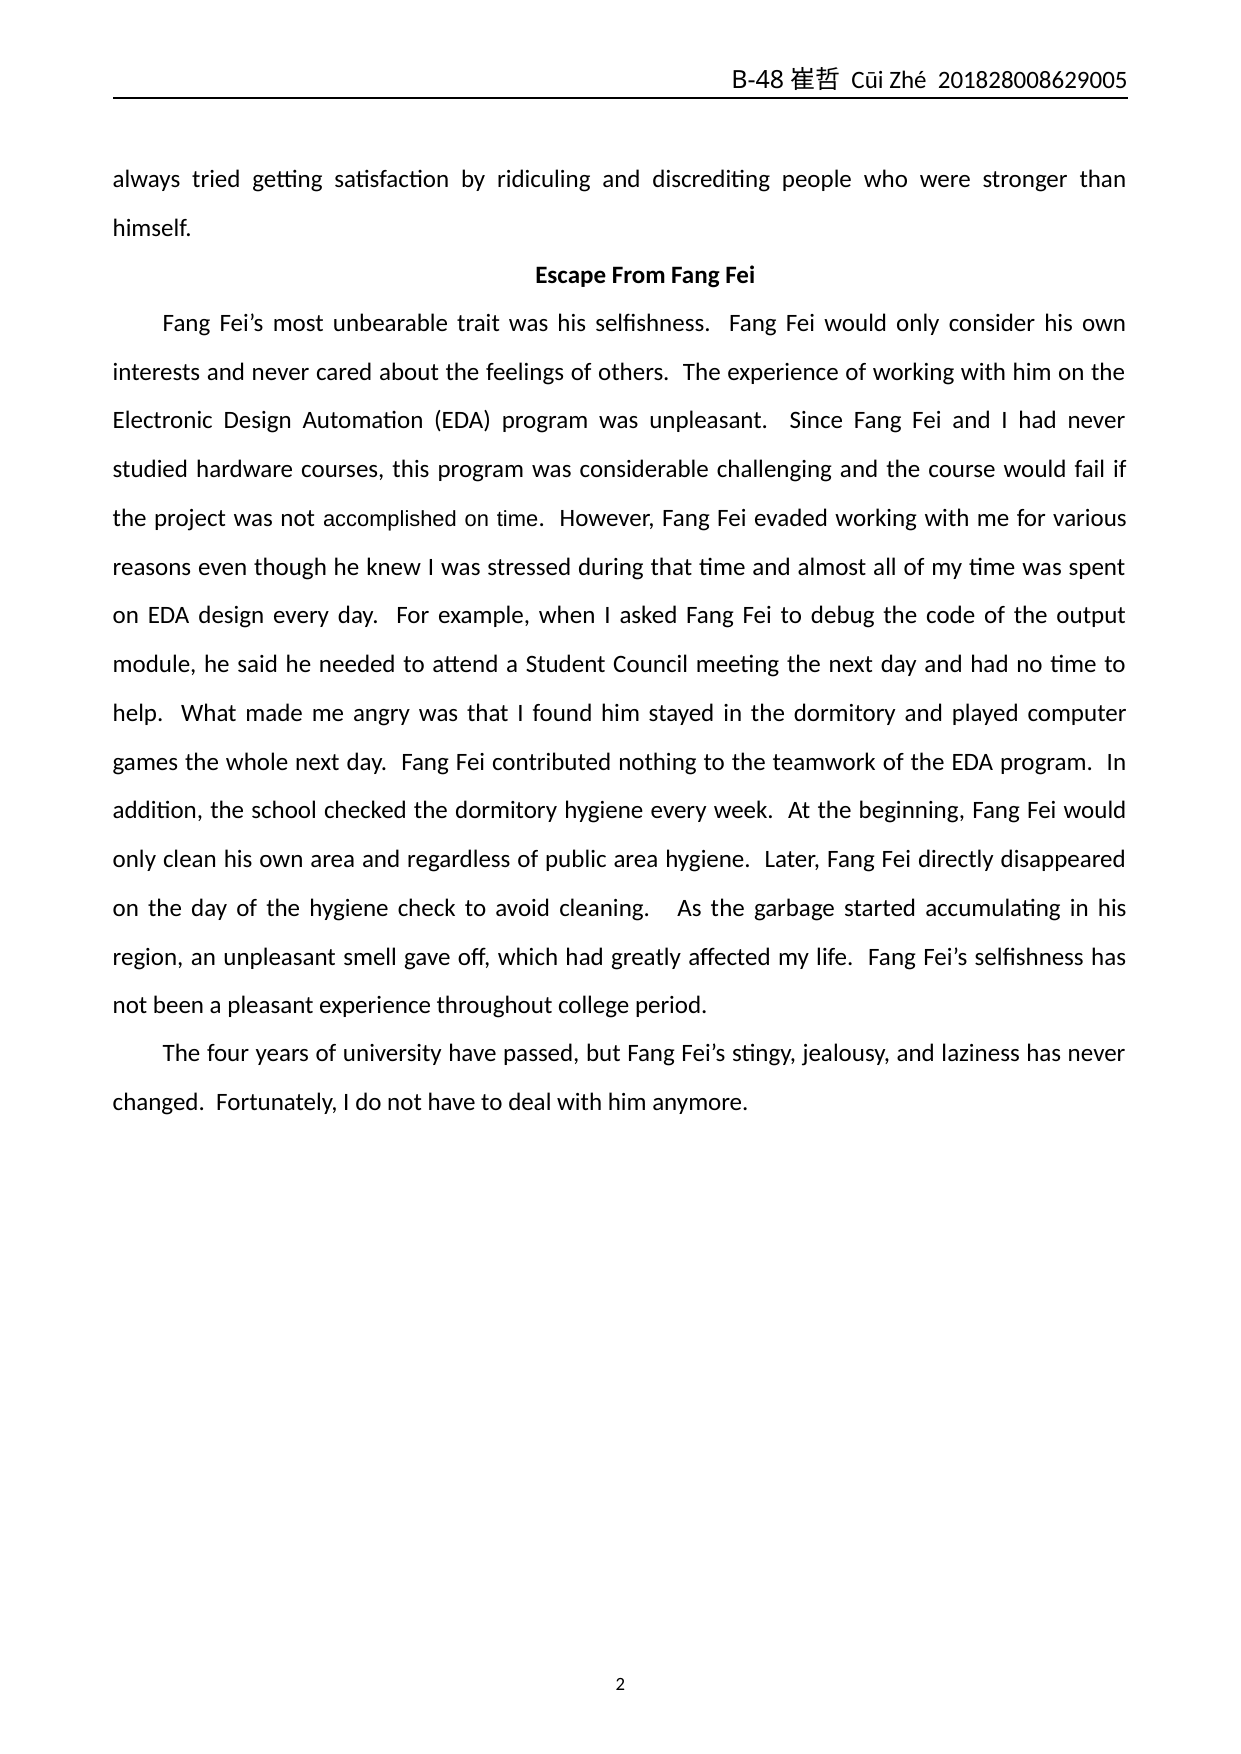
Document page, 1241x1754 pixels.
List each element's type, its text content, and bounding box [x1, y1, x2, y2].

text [112, 162, 1128, 243]
text Escape From Fang Fei [112, 258, 1128, 291]
text The four years of university have passed, but Fang Fei’s stingy, jealousy, and laziness has never changed. Fortunately, I do not have to deal with him anymore. [112, 1036, 1128, 1118]
text Fang Fei’s most unbearable trait was his selfishness. Fang Fei would only consider his own interests and never cared about the feelings of others. The experience of working with him on the Electronic Design Automation (EDA) program was unpleasant. Since Fang Fei and I had never studied hardware courses, this program was considerable challenging and the course would fail if the project was not accomplished on time. However, Fang Fei evaded working with me for various reasons even though he knew I was stressed during that time and almost all of my time was spent on EDA design every day. For example, when I asked Fang Fei to debug the code of the output module, he said he needed to attend a Student Council meeting the next day and had no time to help. What made me angry was that I found him stayed in the dormitory and played computer games the whole next day. Fang Fei contributed nothing to the teamwork of the EDA program. In addition, the school checked the dormitory hygiene every week. At the beginning, Fang Fei would only clean his own area and regardless of public area hygiene. Later, Fang Fei directly disappeared on the day of the hygiene check to avoid cleaning. As the garbage started accumulating in his region, an unpleasant smell gave off, which had greatly affected my life. Fang Fei’s selfishness has not been a pleasant experience throughout college period. [112, 306, 1128, 1021]
